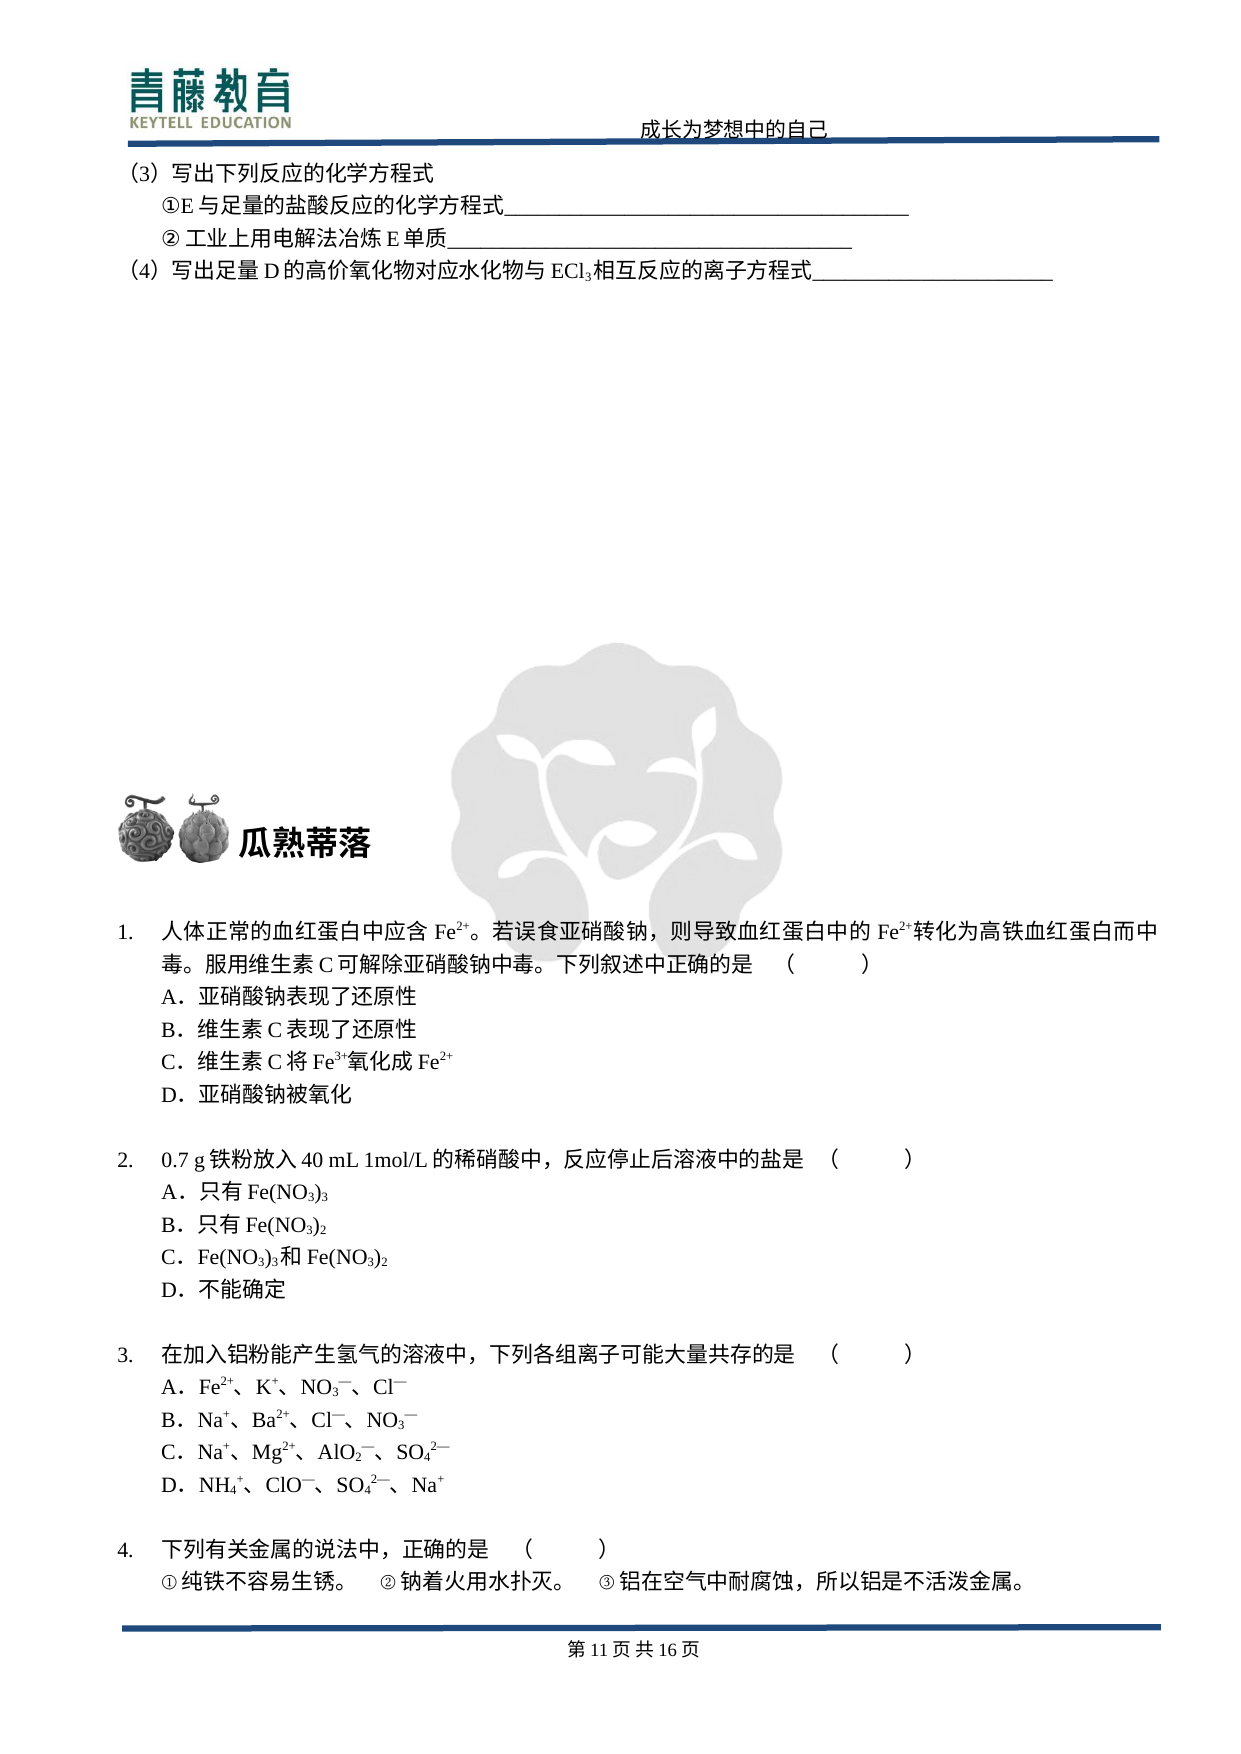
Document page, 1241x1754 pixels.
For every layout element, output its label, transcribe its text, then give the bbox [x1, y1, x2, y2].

text C．Fe(NO3)3和Fe(NO3)2 [117, 1239, 1159, 1271]
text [117, 1564, 1159, 1596]
subtitle 瓜熟蒂落 [117, 792, 1159, 890]
text D．NH4+、ClO—、SO42—、Na+ [117, 1466, 1159, 1499]
list 下列有关金属的说法中，正确的是 （ ） [117, 1531, 1159, 1564]
text （4）写出足量D的高价氧化物对应水化物与ECl3相互反应的离子方程式______________________ [117, 253, 1159, 286]
text C．Na+、Mg2+、AlO2—、SO42— [117, 1434, 1159, 1466]
list B．维生素C表现了还原性 [117, 1011, 1159, 1044]
picture [117, 792, 231, 863]
text D．亚硝酸钠被氧化 [117, 1076, 1159, 1109]
list 在加入铝粉能产生氢气的溶液中，下列各组离子可能大量共存的是 （ ） [117, 1336, 1159, 1369]
text C．维生素C将Fe3+氧化成Fe2+ [117, 1044, 1159, 1076]
text （3）写出下列反应的化学方程式 [117, 156, 1159, 188]
text ①E与足量的盐酸反应的化学方程式_____________________________________ [117, 188, 1159, 221]
text ②工业上用电解法冶炼E单质_____________________________________ [117, 221, 1159, 253]
list B．Na+、Ba2+、Cl—、NO3— [117, 1401, 1159, 1434]
text D．不能确定 [117, 1271, 1159, 1304]
list 人体正常的血红蛋白中应含Fe2+。若误食亚硝酸钠，则导致血红蛋白中的Fe2+转化为高铁血红蛋白而中毒。服用维生素C可解除亚硝酸钠中毒。下列叙述中正确的是 （ ） [117, 914, 1159, 979]
picture [113, 51, 303, 134]
list 亚硝酸钠表现了还原性 [161, 979, 1159, 1011]
list B．只有Fe(NO3)2 [117, 1206, 1159, 1239]
list Fe2+、K+、NO3—、Cl— [117, 1369, 1159, 1401]
list 0.7 g铁粉放入40 mL 1mol/L的稀硝酸中，反应停止后溶液中的盐是 （ ） A．只有Fe(NO3)3 [117, 1141, 1159, 1206]
